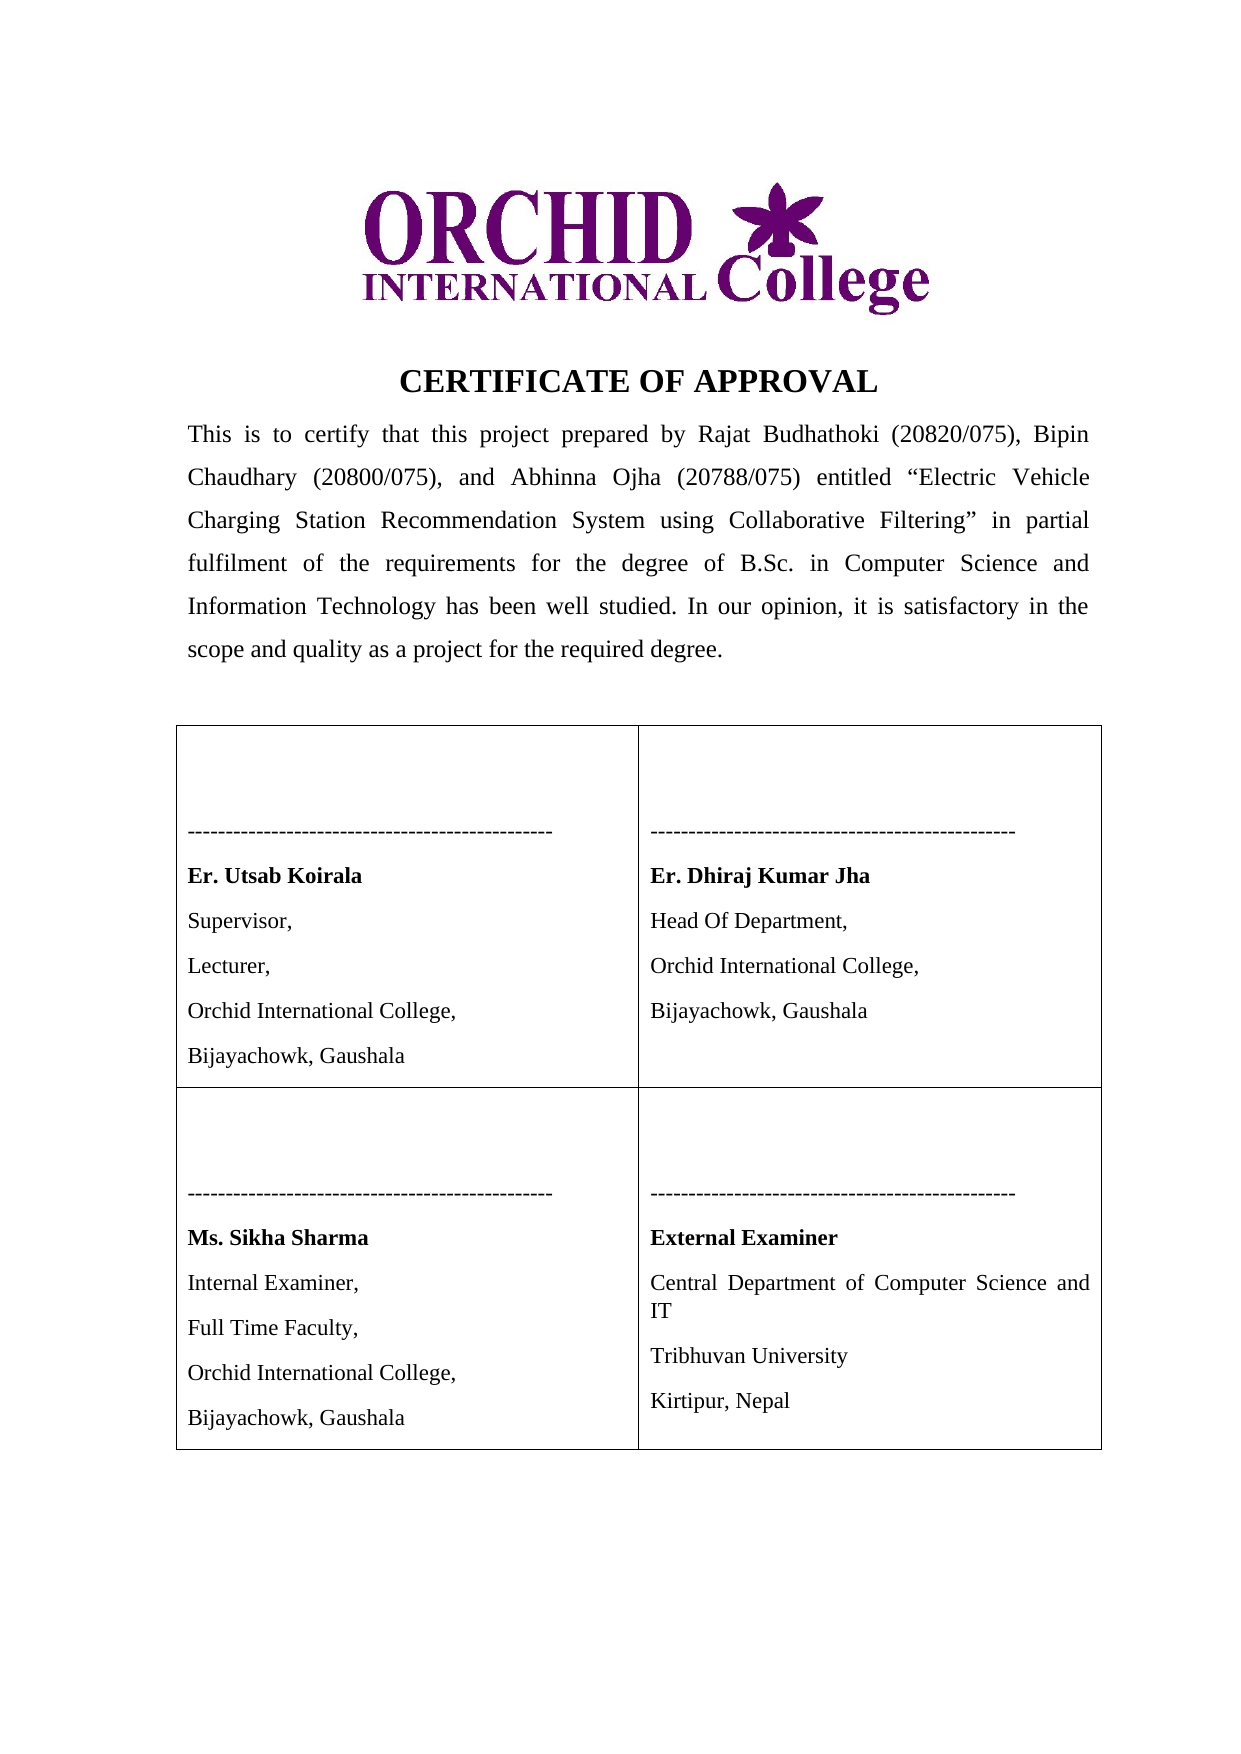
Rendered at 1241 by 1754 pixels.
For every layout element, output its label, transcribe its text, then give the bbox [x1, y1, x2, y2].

table_header ------------------------------------------------ Er. Utsab Koirala Supervisor, Lecturer, Orchid International College, Bijayachowk, Gaushala [177, 726, 638, 1087]
table_header ------------------------------------------------ Er. Dhiraj Kumar Jha Head Of Department, Orchid International College, Bijayachowk, Gaushala [639, 726, 1101, 1087]
text This is to certify that this project prepared by Rajat Budhathoki (20820/075), Bipin Chaudhary (20800/075), and Abhinna Ojha (20788/075) entitled “Electric Vehicle Charging Station Recommendation System using Collaborative Filtering” in partial fulfilment of the requirements for the degree of B.Sc. in Computer Science and Information Technology has been well studied. In our opinion, it is satisfactory in the scope and quality as a project for the required degree. [187, 419, 1090, 663]
picture [317, 150, 960, 347]
table_cell ------------------------------------------------ External Examiner Central Department of Computer Science and IT Tribhuvan University Kirtipur, Nepal [639, 1088, 1101, 1449]
table_cell ------------------------------------------------ Ms. Sikha Sharma Internal Examiner, Full Time Faculty, Orchid International College, Bijayachowk, Gaushala [177, 1088, 638, 1449]
subtitle Certificate of Approval [187, 361, 1090, 400]
